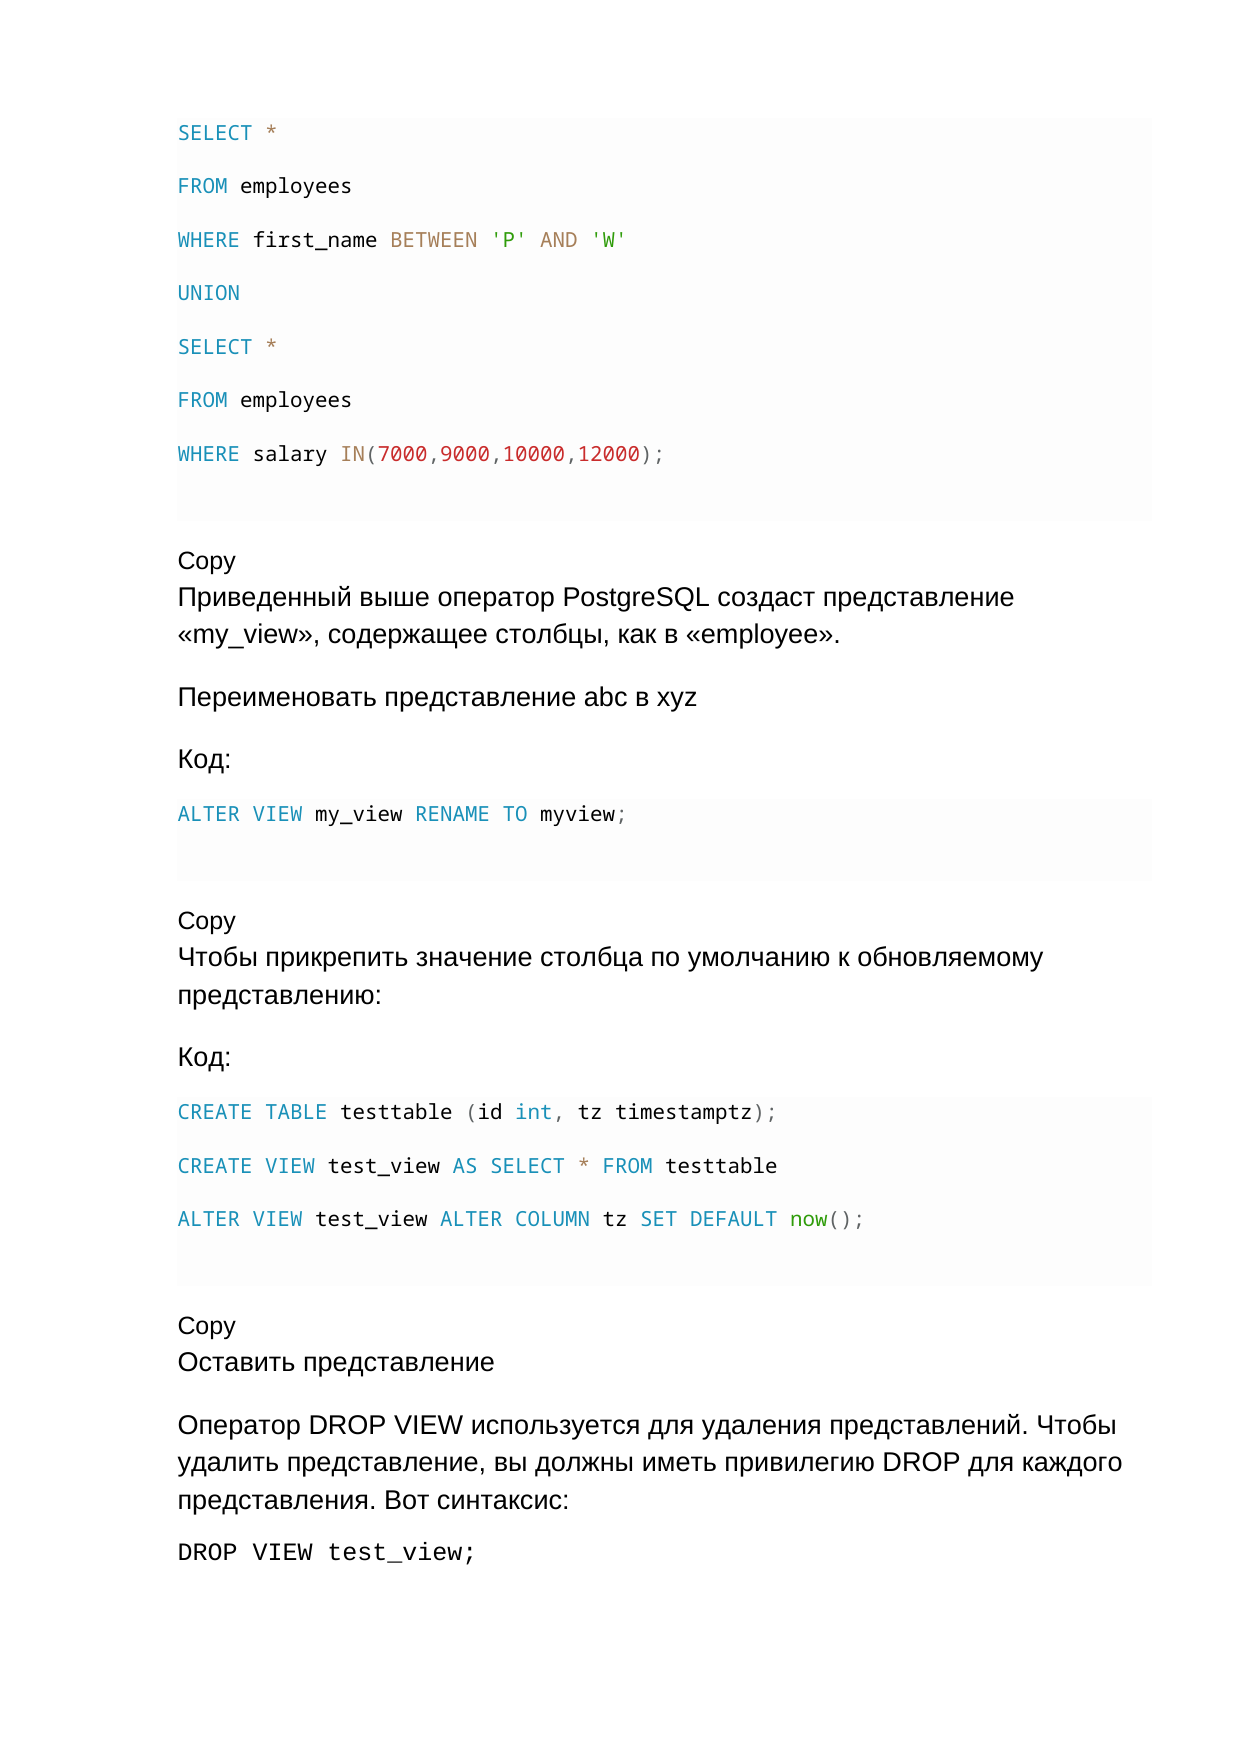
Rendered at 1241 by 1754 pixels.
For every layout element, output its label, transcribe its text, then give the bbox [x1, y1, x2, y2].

text Чтобы прикрепить значение столбца по умолчанию к обновляемому представлению: [177, 935, 1152, 1010]
text ALTER VIEW test_view ALTER COLUMN tz SET DEFAULT now(); [177, 1204, 1152, 1233]
text CREATE TABLE testtable (id int, tz timestamptz); [177, 1097, 1152, 1126]
text Код: [177, 737, 1152, 774]
text Приведенный выше оператор PostgreSQL создаст представление «my_view», содержащее столбцы, как в «employee». [177, 574, 1152, 649]
text SELECT * [177, 118, 1152, 147]
text Оператор DROP VIEW используется для удаления представлений. Чтобы удалить представление, вы должны иметь привилегию DROP для каждого представления. Вот синтаксис: [177, 1402, 1152, 1515]
text ALTER VIEW my_view RENAME TO myview; [177, 799, 1152, 828]
text CREATE VIEW test_view AS SELECT * FROM testtable [177, 1151, 1152, 1179]
text Copy [177, 906, 1152, 935]
text FROM employees [177, 172, 1152, 200]
text UNION [177, 278, 1152, 307]
text Код: [177, 1035, 1152, 1072]
text WHERE salary IN(7000,9000,10000,12000); [177, 439, 1152, 467]
text Переименовать представление abc в xyz [177, 674, 1152, 712]
text Copy [177, 1311, 1152, 1340]
text Оставить представление [177, 1340, 1152, 1377]
text DROP VIEW test_view; [177, 1540, 1152, 1568]
text SELECT * [177, 332, 1152, 360]
text WHERE first_name BETWEEN 'P' AND 'W' [177, 225, 1152, 253]
text Copy [177, 546, 1152, 574]
text FROM employees [177, 385, 1152, 414]
